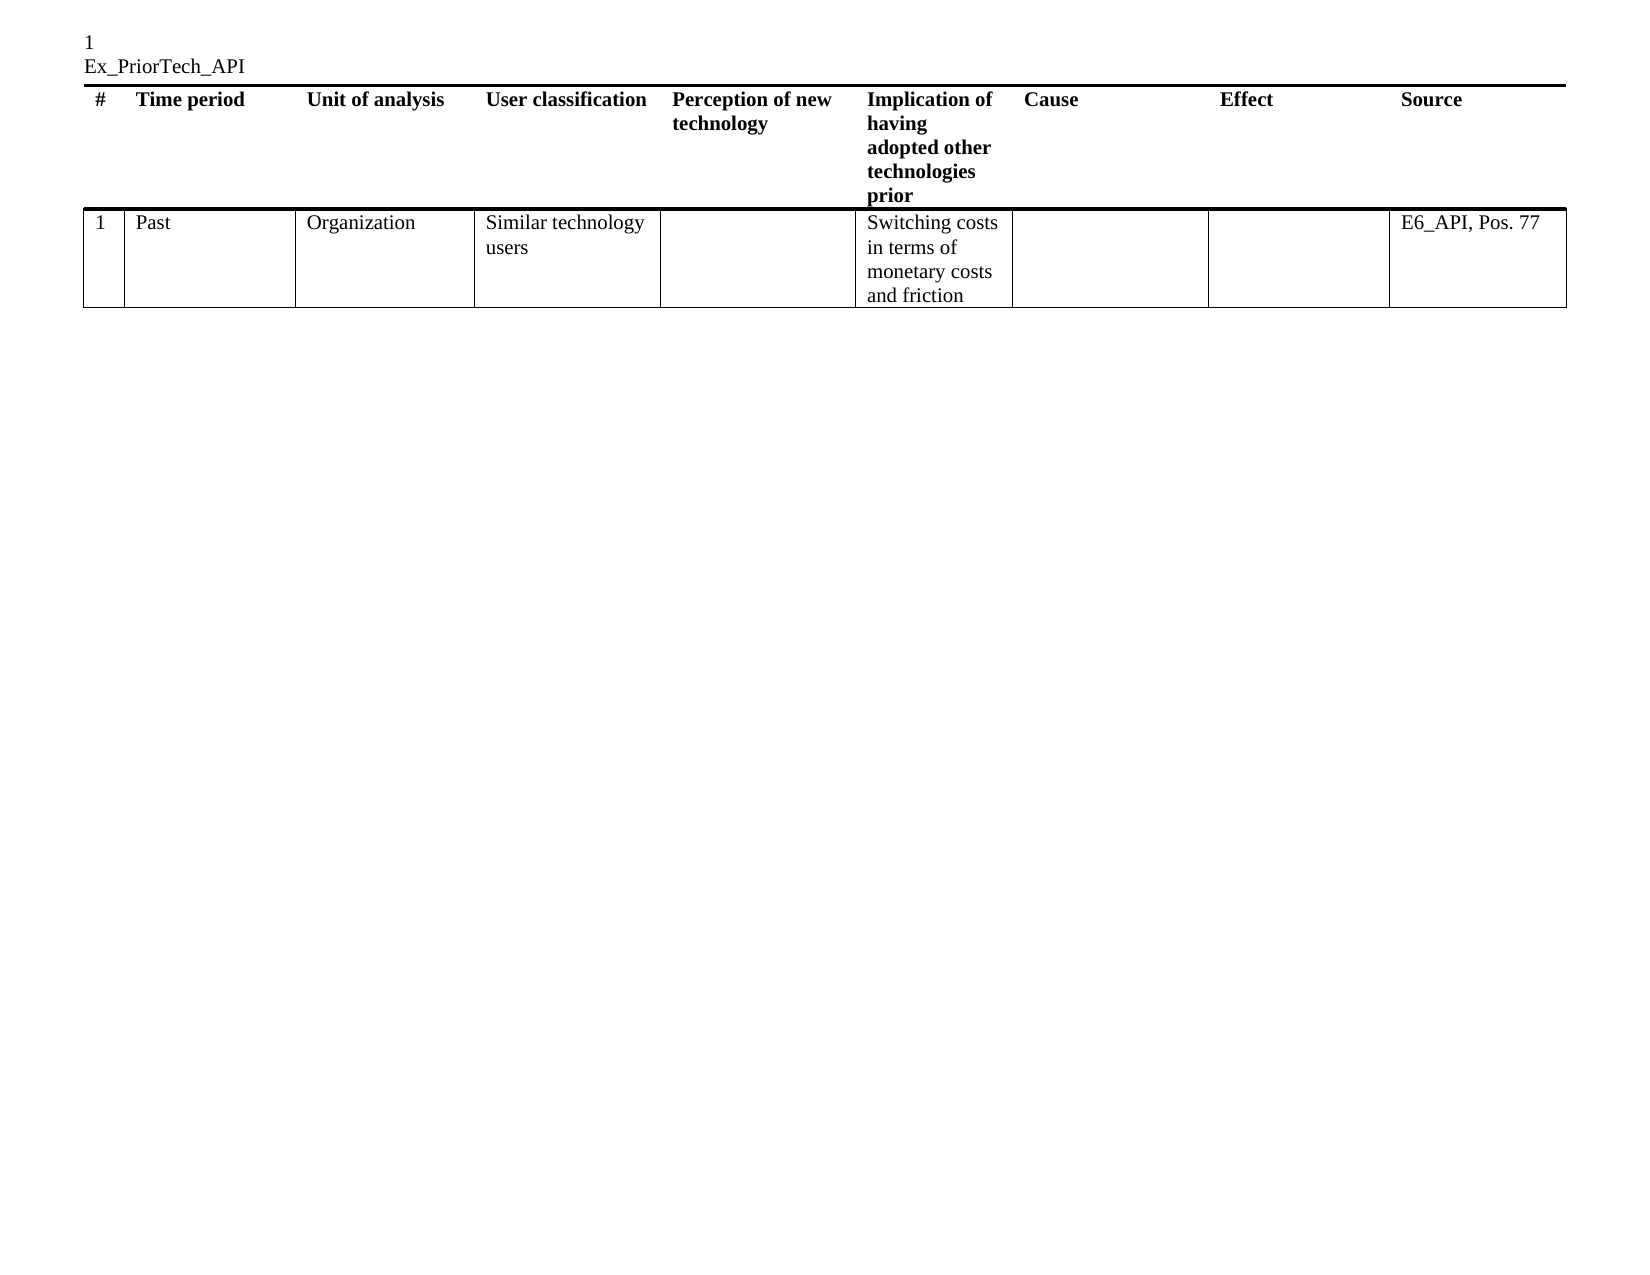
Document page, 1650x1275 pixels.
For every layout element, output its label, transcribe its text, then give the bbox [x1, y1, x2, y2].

table_header Unit of analysis [295, 87, 474, 207]
table_header Implication of having adopted other technologies prior [856, 87, 1013, 207]
table_cell [661, 211, 855, 307]
table_header Cause [1013, 87, 1209, 207]
table_cell Switching costs in terms of monetary costs and friction [856, 211, 1012, 307]
table_cell Past [125, 211, 295, 307]
table_cell [1013, 211, 1208, 307]
table_header User classification [474, 87, 661, 207]
table_header Time period [124, 87, 295, 207]
table_cell [1209, 211, 1389, 307]
table_header Perception of new technology [661, 87, 856, 207]
table_cell E6_API, Pos. 77 [1390, 211, 1566, 307]
table_cell Similar technology users [475, 211, 660, 307]
table_header Source [1390, 87, 1566, 207]
table_header # [84, 87, 124, 207]
table_header Effect [1209, 87, 1389, 207]
table_cell 1 [84, 211, 124, 307]
table_cell Organization [296, 211, 474, 307]
